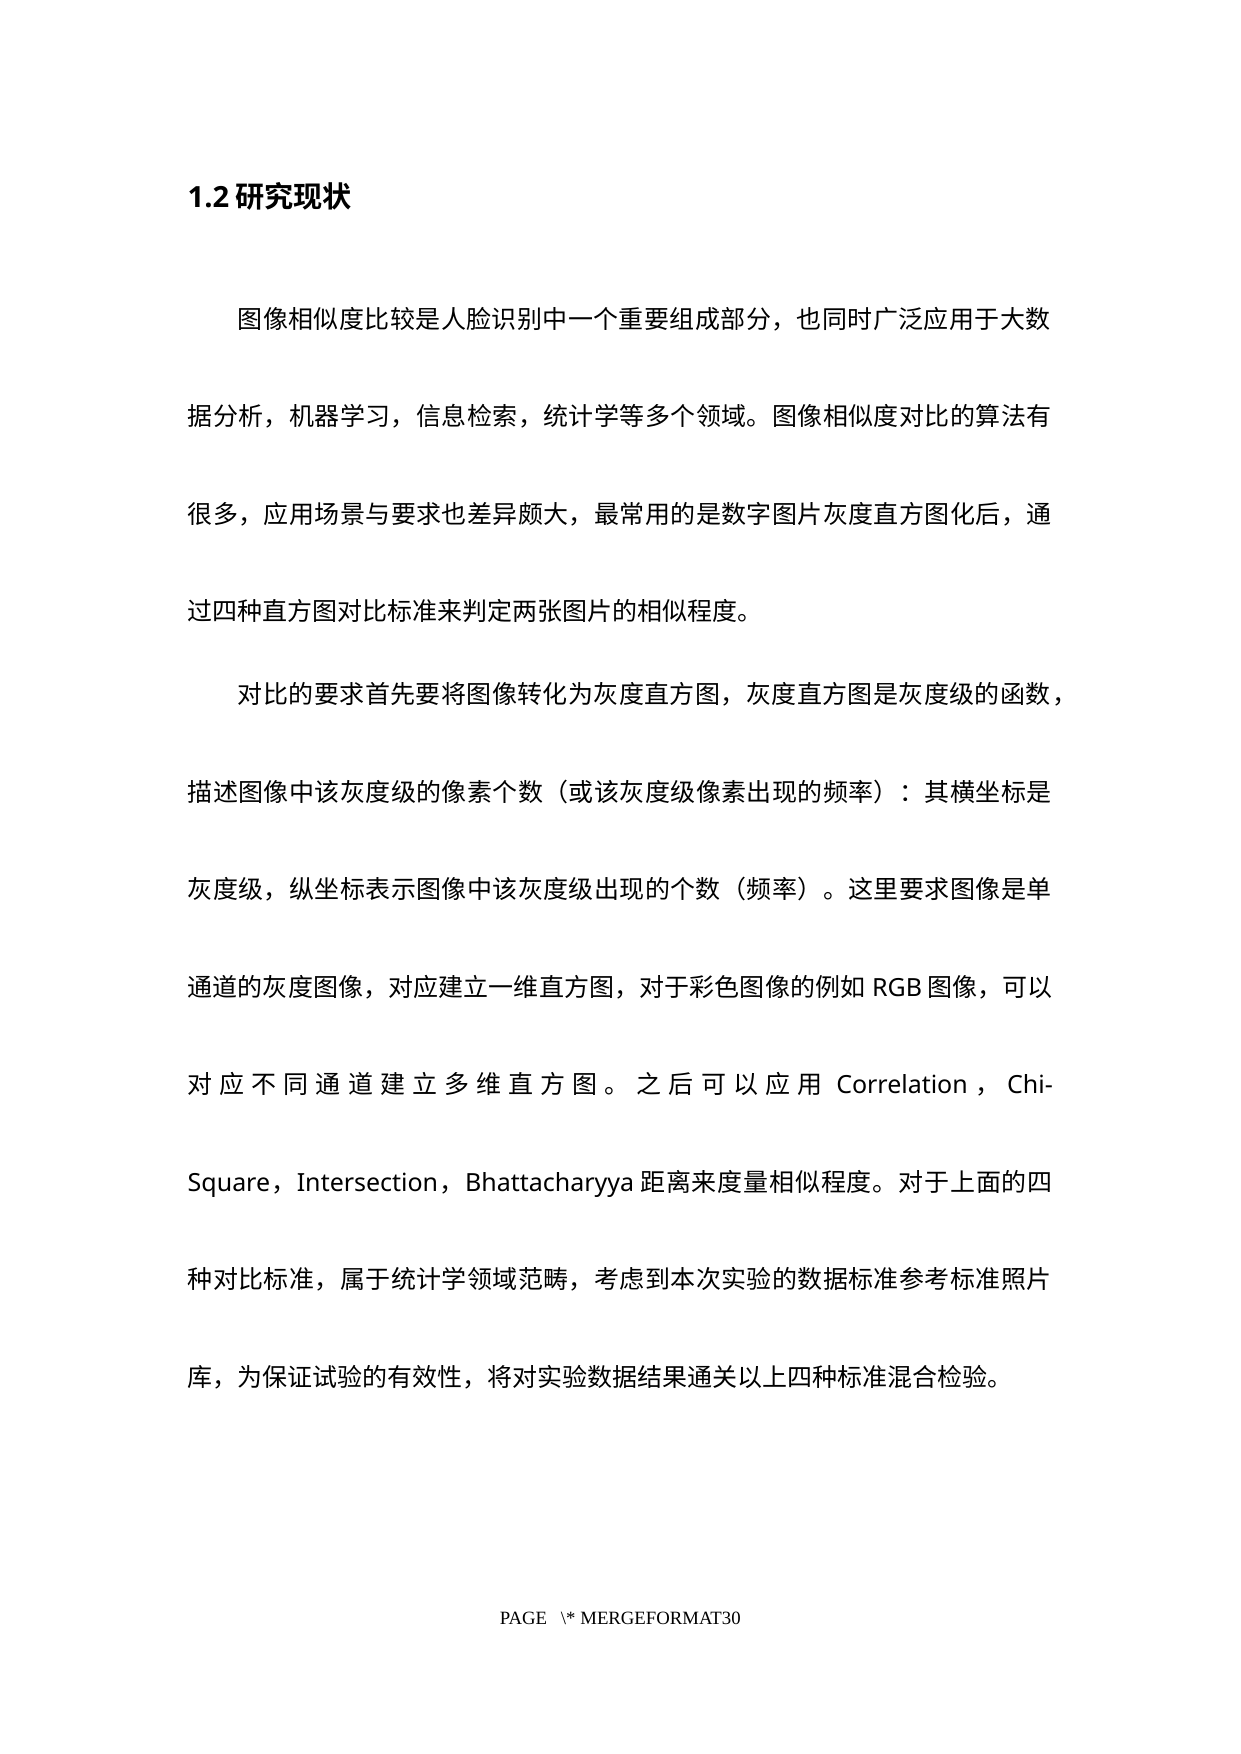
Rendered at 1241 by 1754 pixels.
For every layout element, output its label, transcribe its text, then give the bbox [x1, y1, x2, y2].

text 图像相似度比较是人脸识别中一个重要组成部分，也同时广泛应用于大数据分析，机器学习，信息检索，统计学等多个领域。图像相似度对比的算法有很多，应用场景与要求也差异颇大，最常用的是数字图片灰度直方图化后，通过四种直方图对比标准来判定两张图片的相似程度。 [187, 285, 1053, 642]
text 对比的要求首先要将图像转化为灰度直方图，灰度直方图是灰度级的函数，描述图像中该灰度级的像素个数（或该灰度级像素出现的频率）：其横坐标是灰度级，纵坐标表示图像中该灰度级出现的个数（频率）。这里要求图像是单通道的灰度图像，对应建立一维直方图，对于彩色图像的例如RGB图像，可以对应不同通道建立多维直方图。之后可以应用Correlation，Chi-Square，Intersection，Bhattacharyya距离来度量相似程度。对于上面的四种对比标准，属于统计学领域范畴，考虑到本次实验的数据标准参考标准照片库，为保证试验的有效性，将对实验数据结果通关以上四种标准混合检验。 [187, 661, 1053, 1408]
text 1.2研究现状 [187, 162, 1053, 227]
